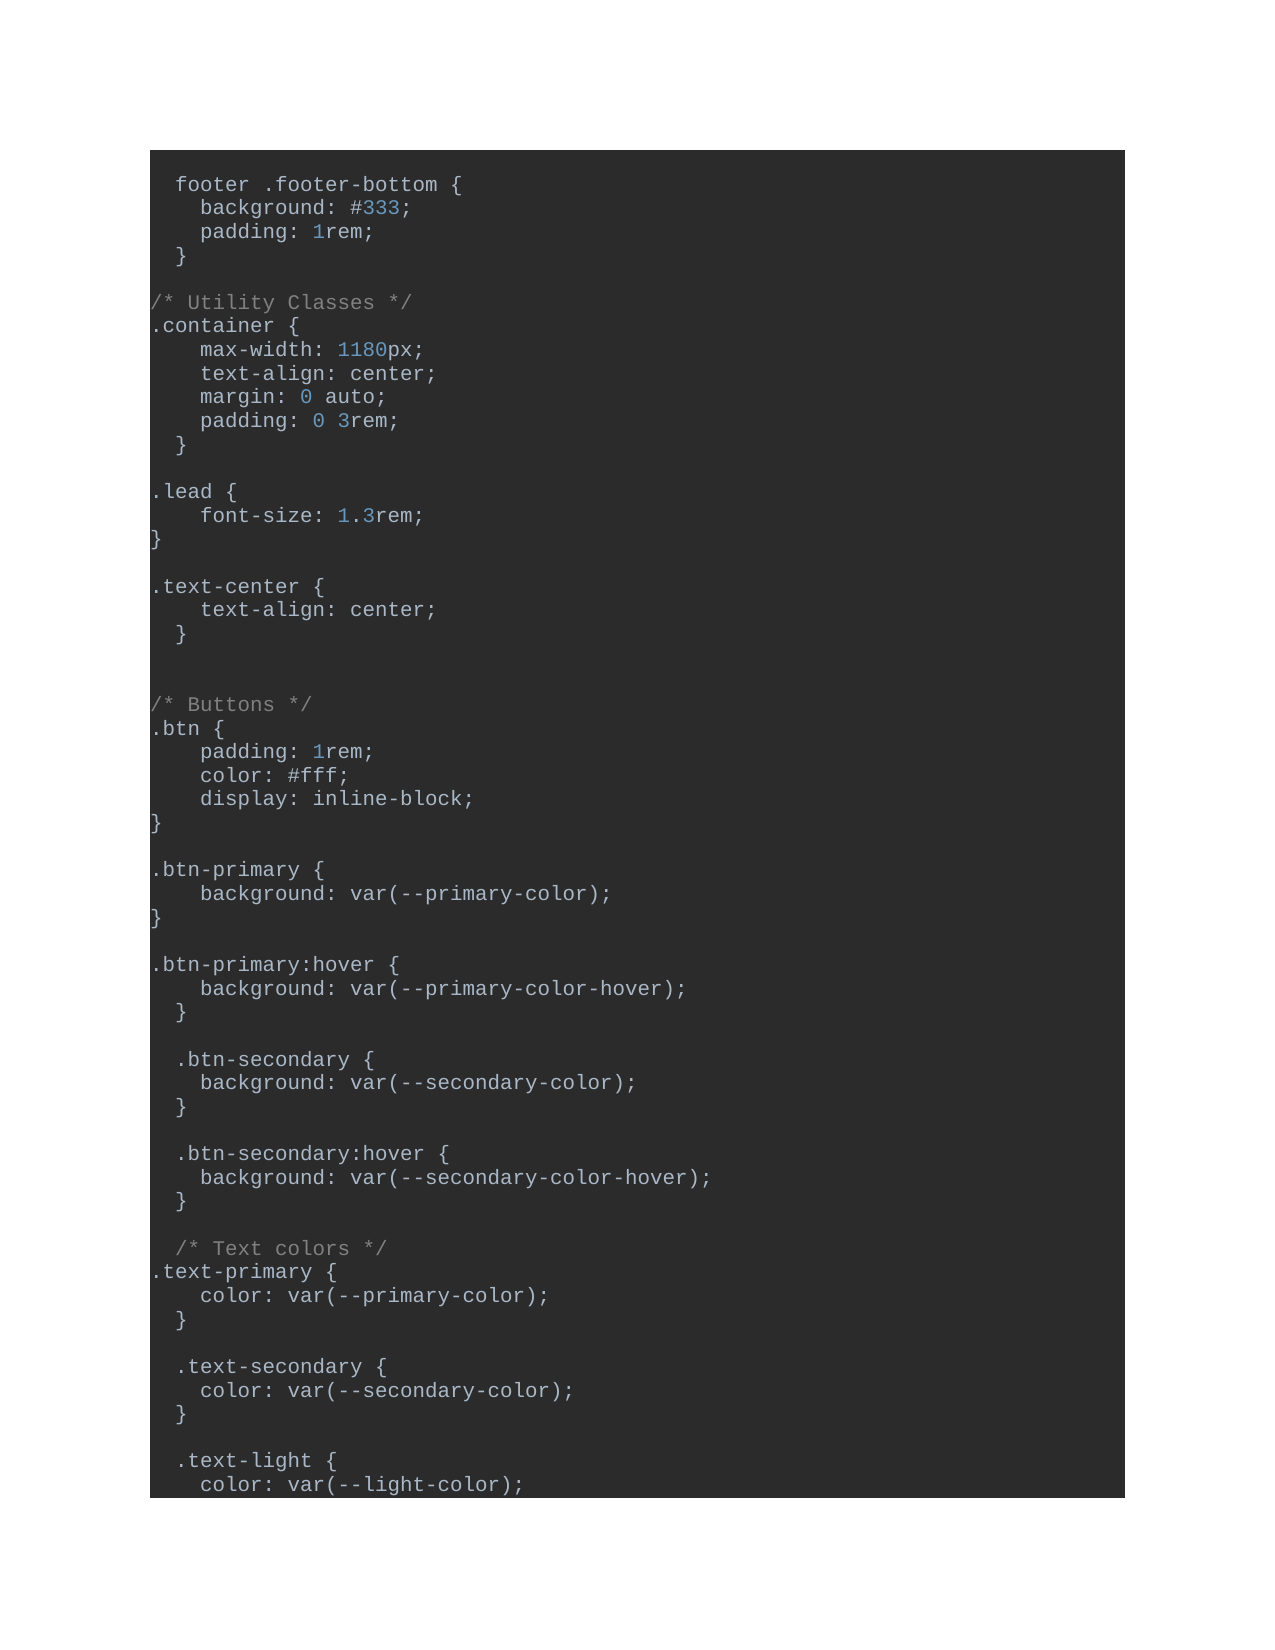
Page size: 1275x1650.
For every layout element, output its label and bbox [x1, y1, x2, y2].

text [150, 150, 1125, 1498]
